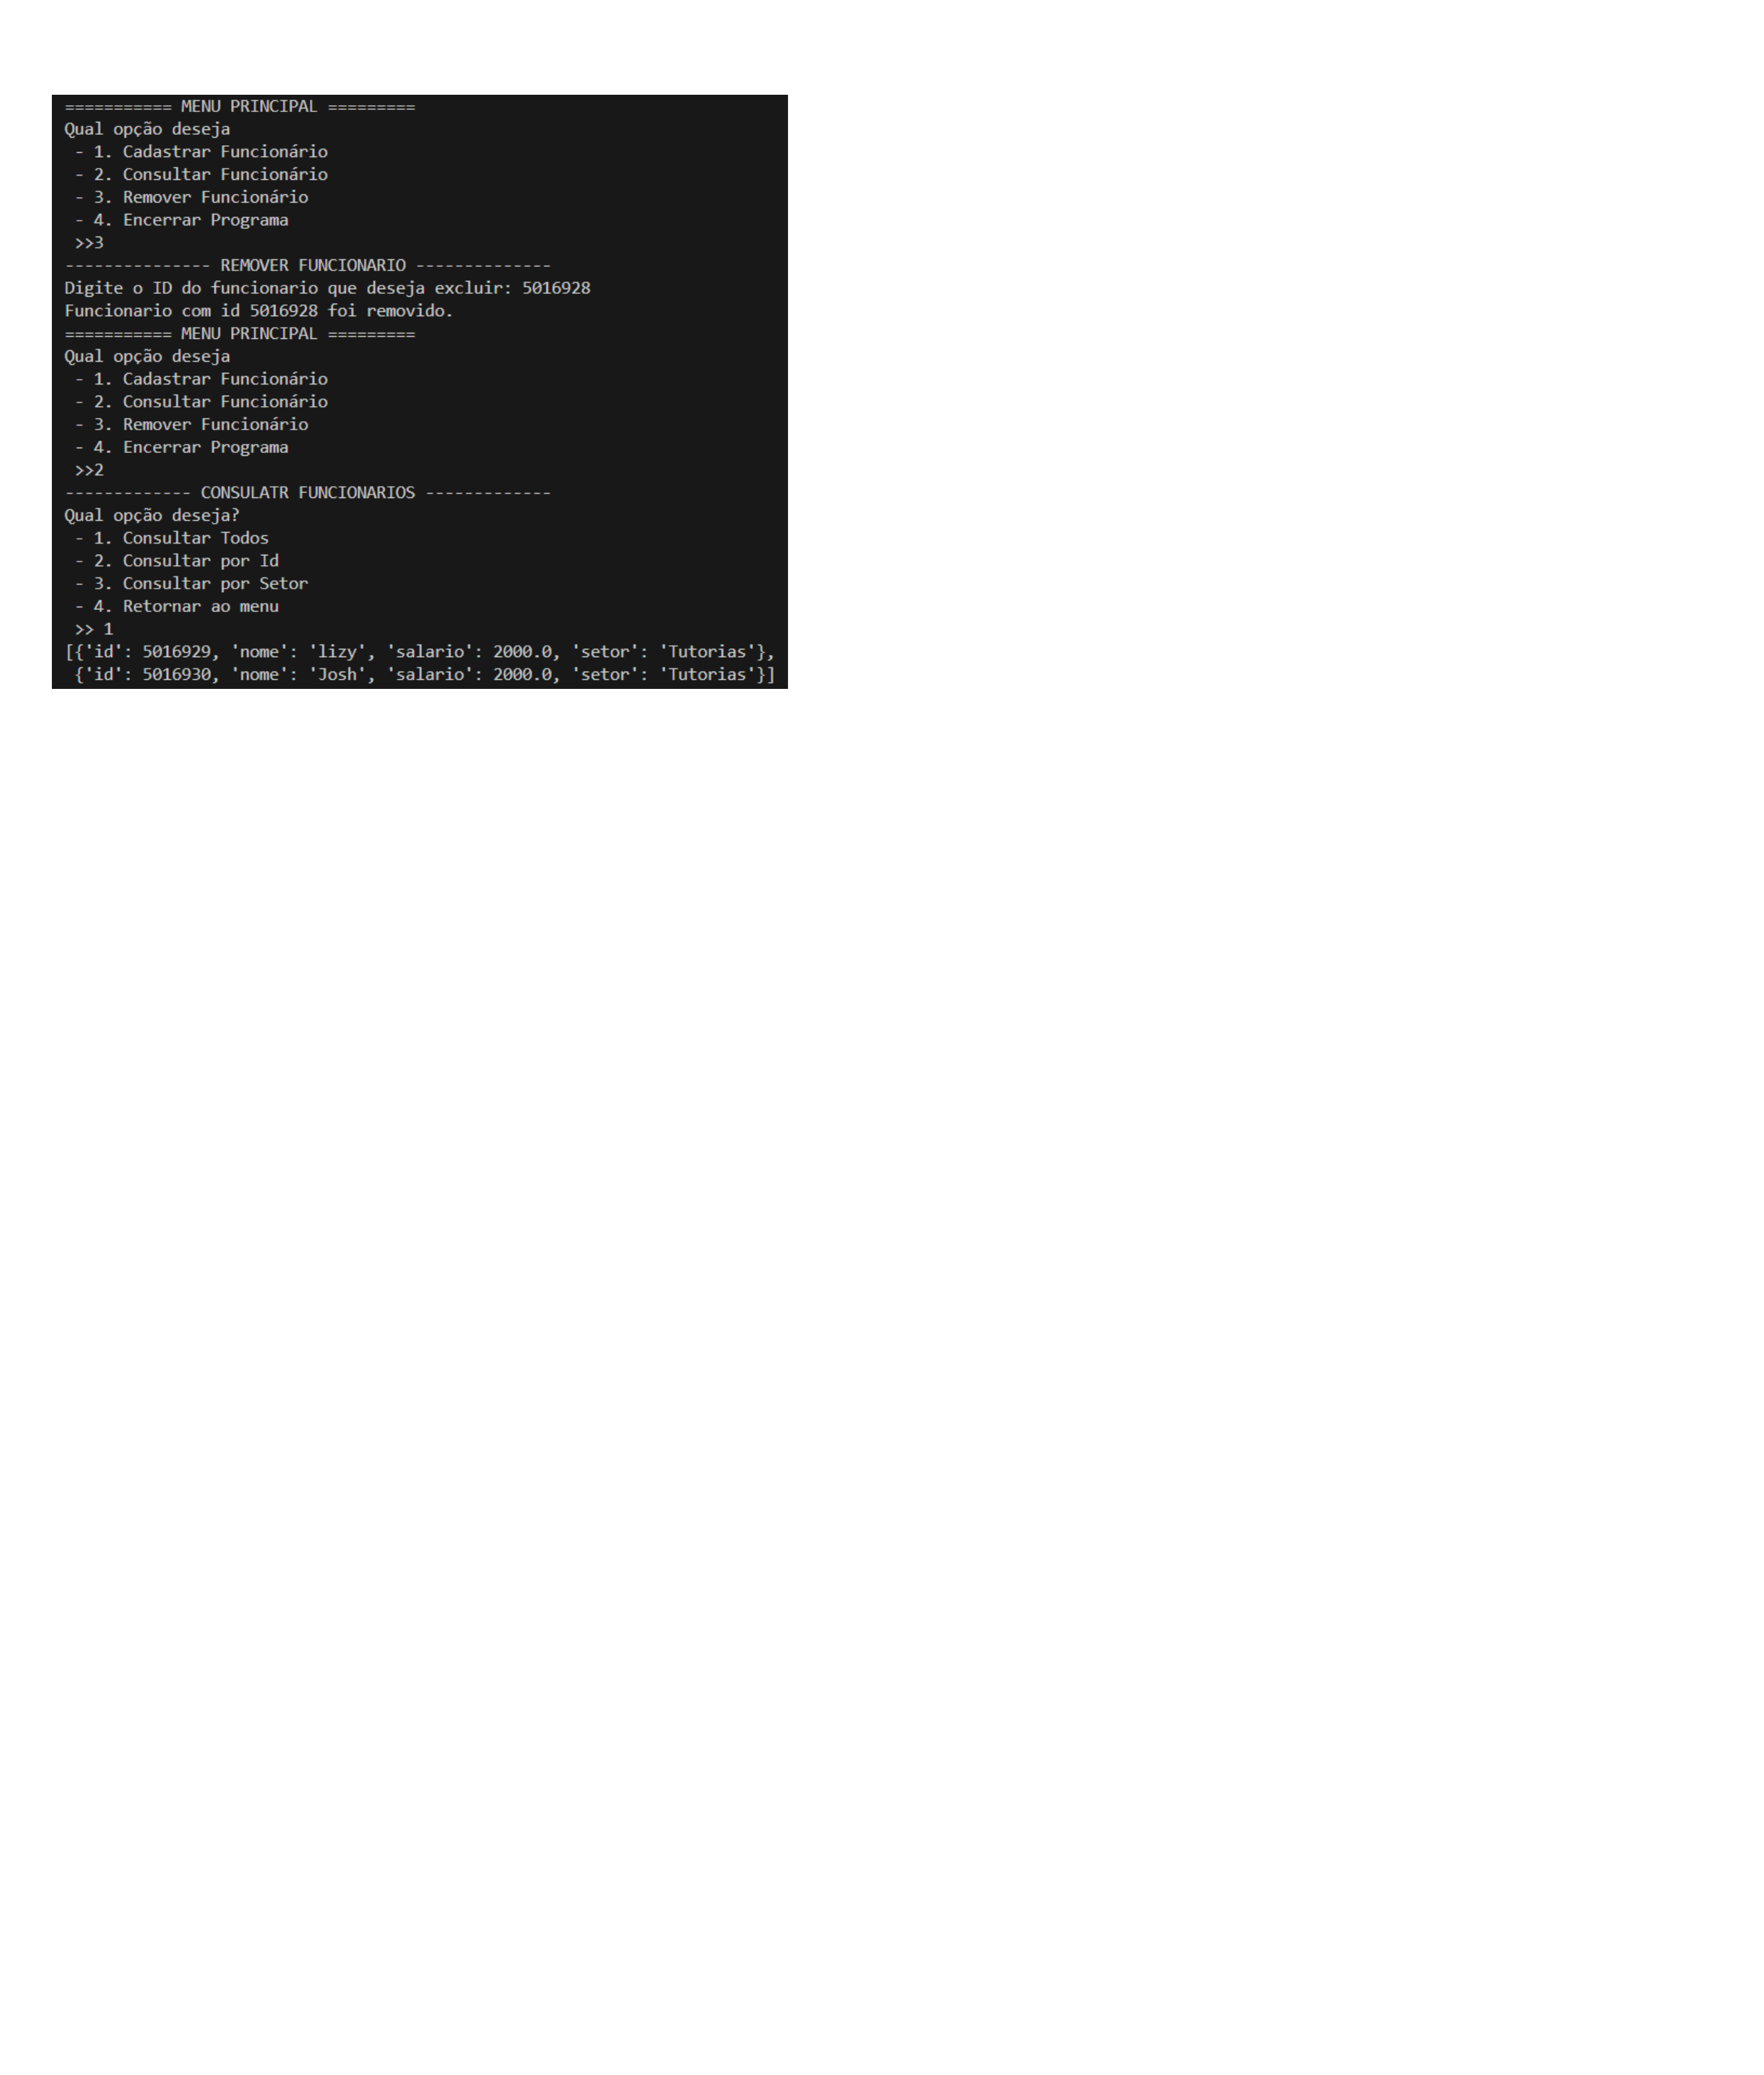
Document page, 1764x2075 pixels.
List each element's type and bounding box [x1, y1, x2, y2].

picture [52, 95, 789, 689]
